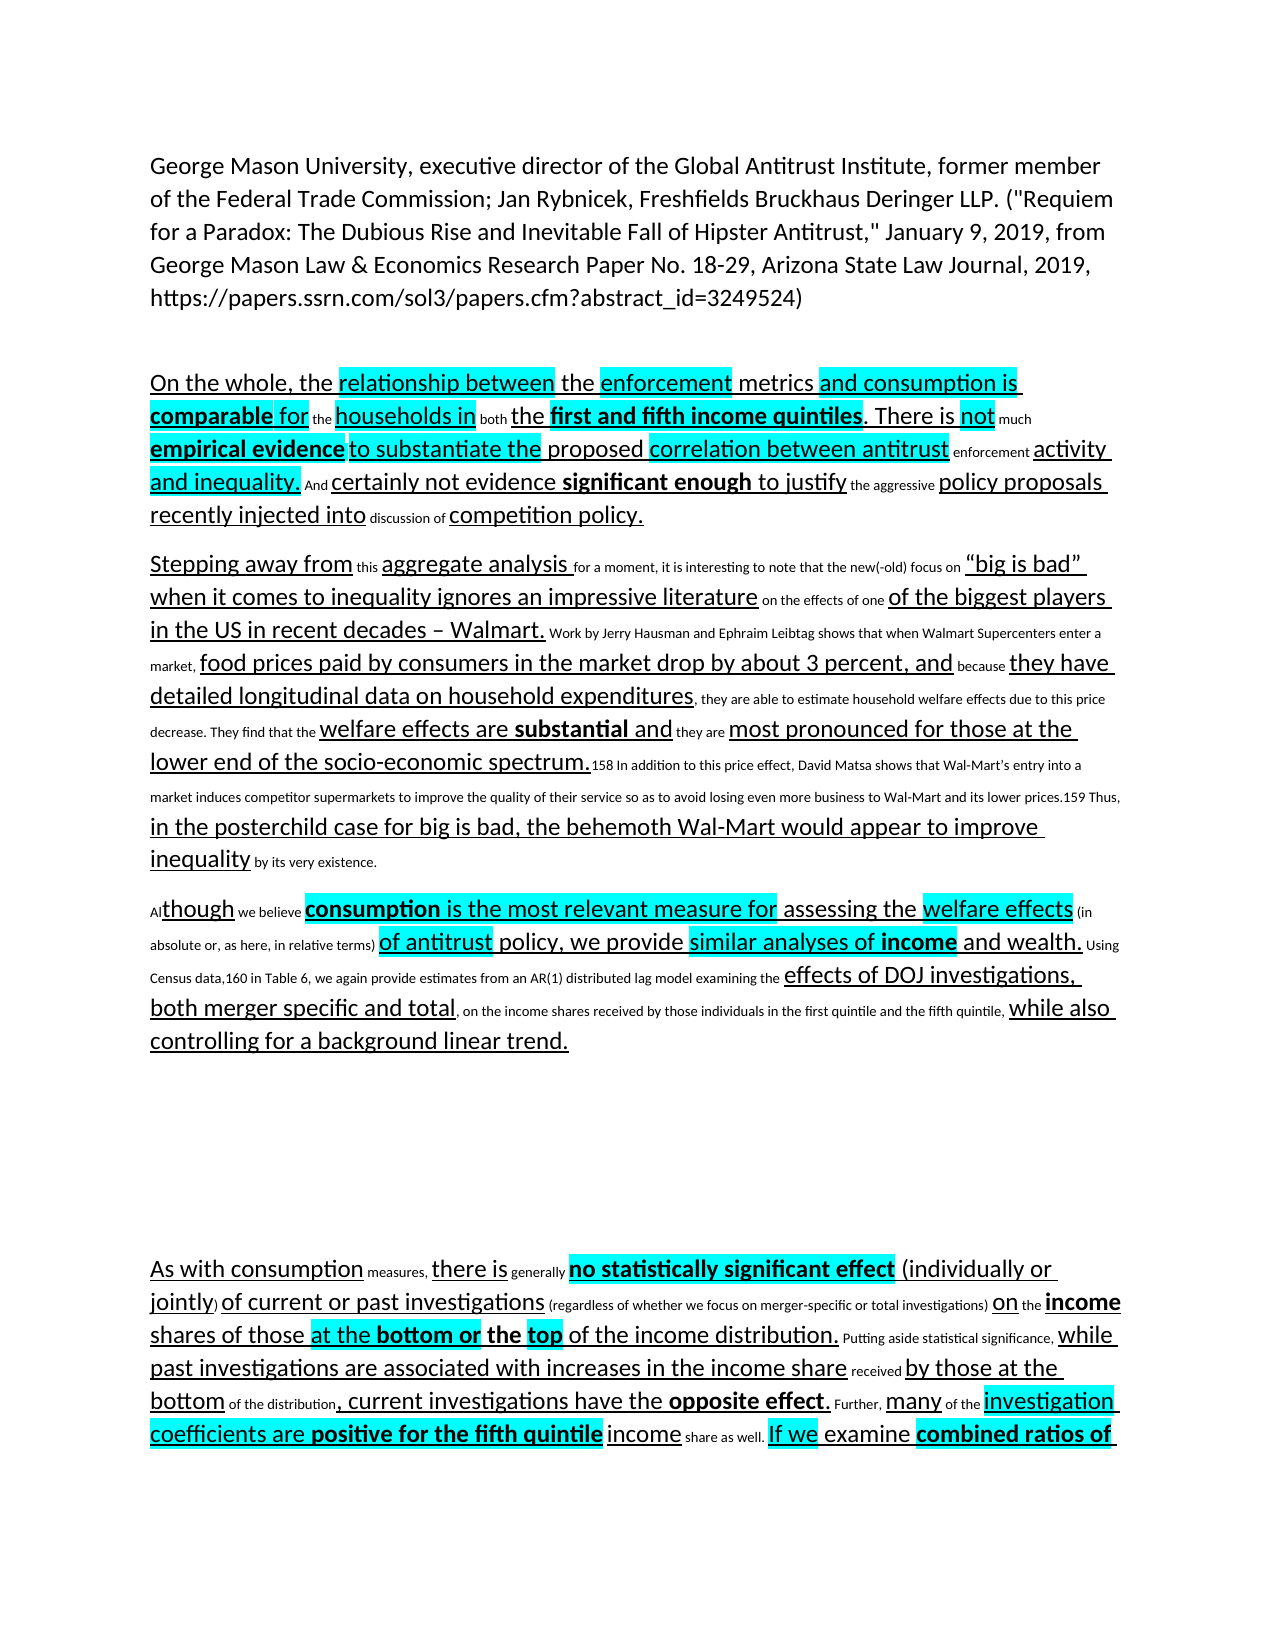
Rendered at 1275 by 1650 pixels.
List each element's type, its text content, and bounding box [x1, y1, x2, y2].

text On the whole, the relationship between the enforcement metrics and consumption is comparable for the households in both the first and fifth income quintiles. There is not much empirical evidence to substantiate the proposed correlation between antitrust enforcement activity and inequality. And certainly not evidence significant enough to justify the aggressive policy proposals recently injected into discussion of competition policy. [150, 367, 1125, 529]
text Stepping away from this aggregate analysis for a moment, it is interesting to note that the new(-old) focus on “big is bad” when it comes to inequality ignores an impressive literature on the effects of one of the biggest players in the US in recent decades – Walmart. Work by Jerry Hausman and Ephraim Leibtag shows that when Walmart Supercenters enter a market, food prices paid by consumers in the market drop by about 3 percent, and because they have detailed longitudinal data on household expenditures, they are able to estimate household welfare effects due to this price decrease. They find that the welfare effects are substantial and they are most pronounced for those at the lower end of the socio-economic spectrum.158 In addition to this price effect, David Matsa shows that Wal-Mart’s entry into a market induces competitor supermarkets to improve the quality of their service so as to avoid losing even more business to Wal-Mart and its lower prices.159 Thus, in the posterchild case for big is bad, the behemoth Wal-Mart would appear to improve inequality by its very existence. [150, 548, 1125, 874]
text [150, 150, 1125, 312]
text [150, 1253, 1125, 1449]
text Although we believe consumption is the most relevant measure for assessing the welfare effects (in absolute or, as here, in relative terms) of antitrust policy, we provide similar analyses of income and wealth. Using Census data,160 in Table 6, we again provide estimates from an AR(1) distributed lag model examining the effects of DOJ investigations, both merger specific and total, on the income shares received by those individuals in the first quintile and the fifth quintile, while also controlling for a background linear trend. [150, 893, 1125, 1055]
